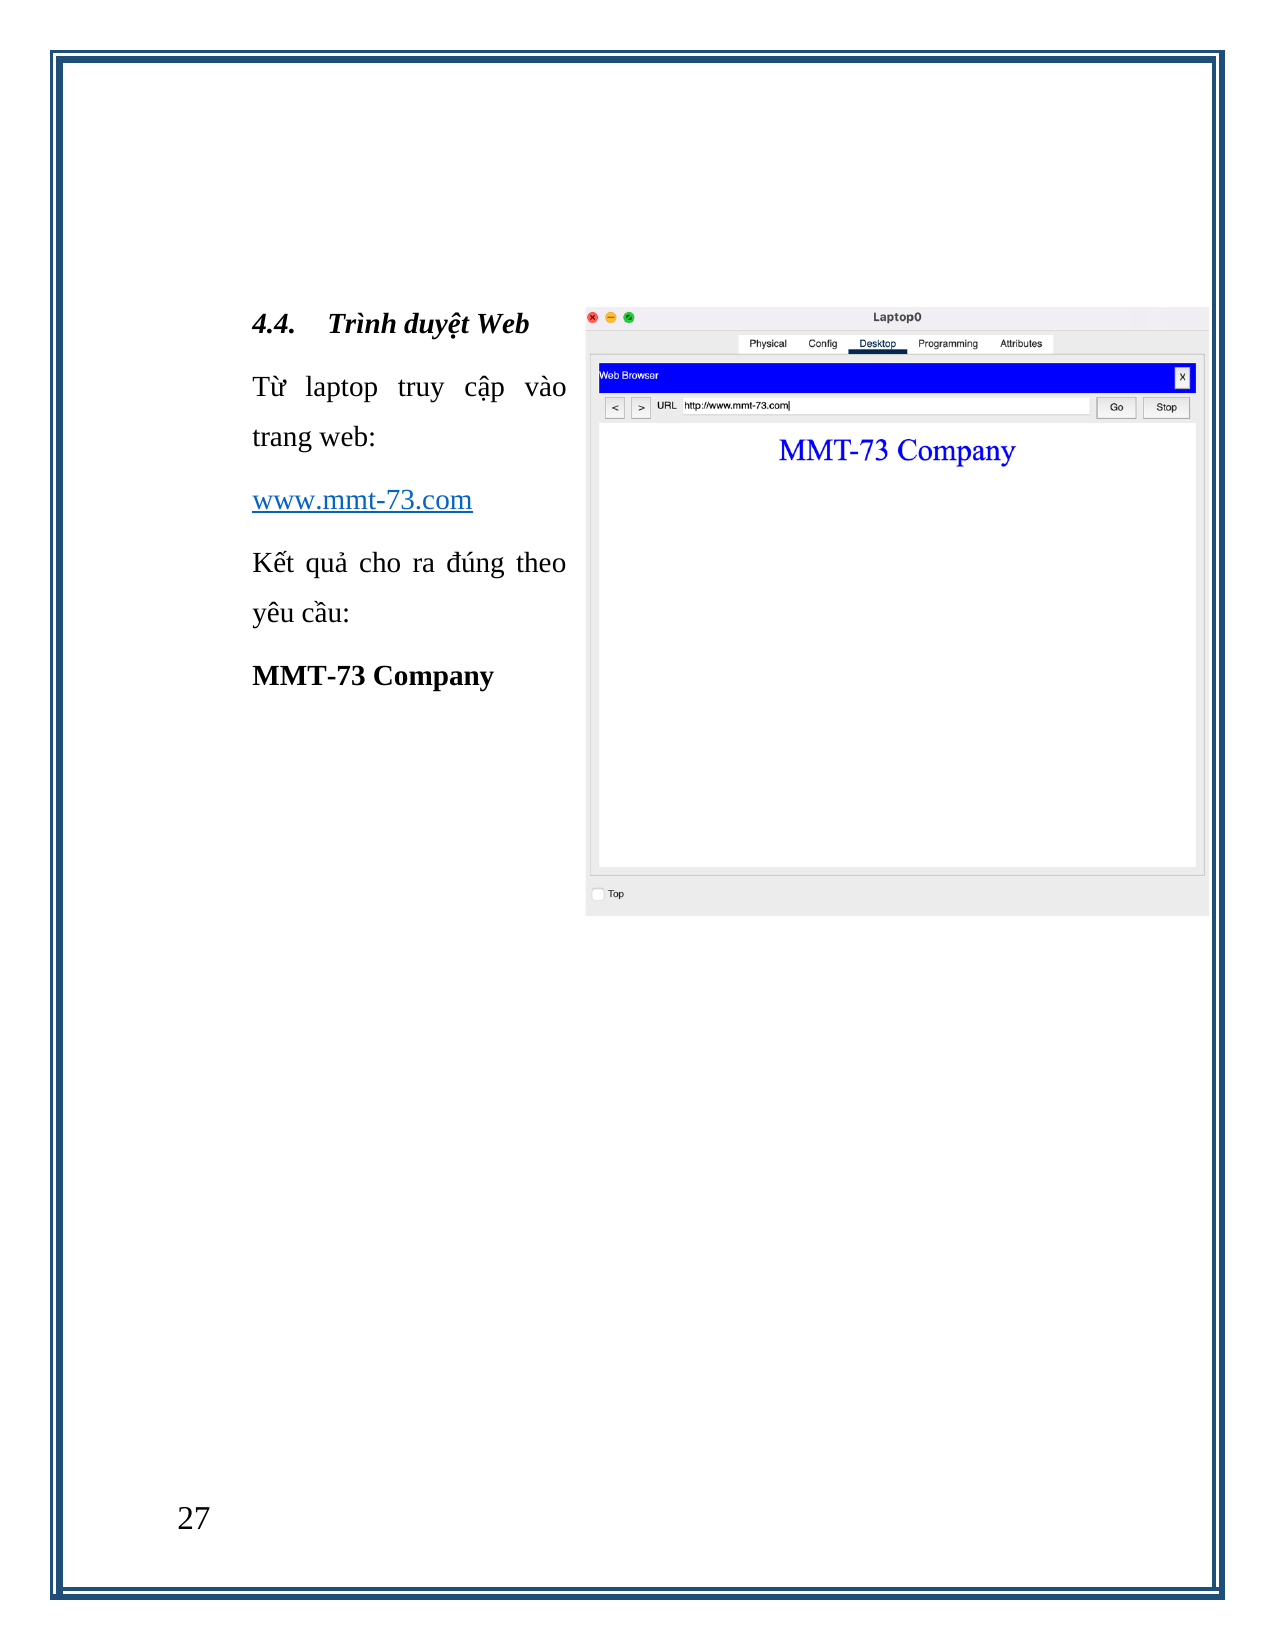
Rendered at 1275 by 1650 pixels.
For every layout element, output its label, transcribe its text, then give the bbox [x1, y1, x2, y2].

picture [584, 307, 1209, 913]
text Kết quả cho ra đúng theo yêu cầu: [252, 545, 584, 629]
list Trình duyệt Web [252, 306, 1157, 340]
text www.mmt-73.com [177, 482, 584, 516]
text MMT-73 Company [252, 658, 584, 692]
text Từ laptop truy cập vào trang web: [252, 369, 584, 453]
